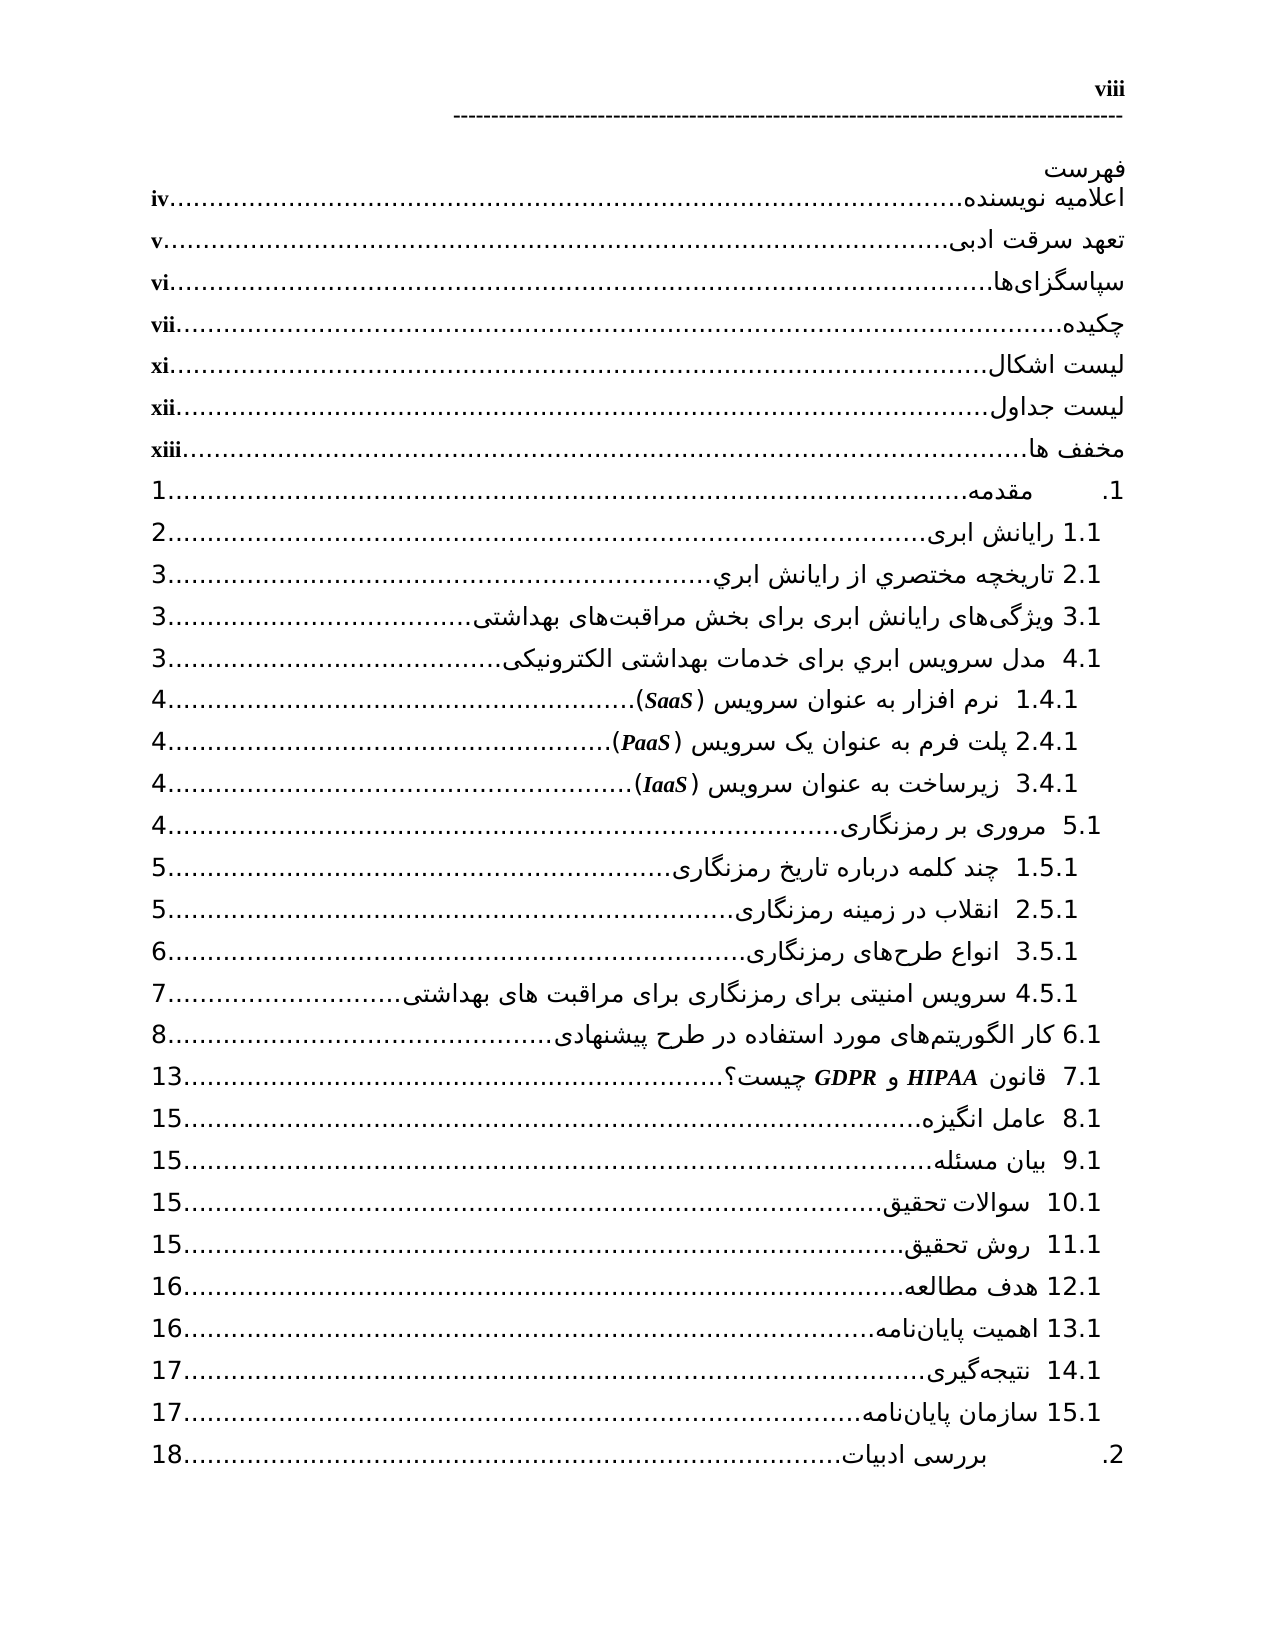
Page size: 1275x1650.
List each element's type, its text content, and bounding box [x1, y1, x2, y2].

text 10.1 سوالات تحقیق 15 [150, 1188, 1102, 1218]
text چکیده vii [150, 309, 1125, 338]
text 3.1 ویژگی‌های رایانش ابری برای بخش مراقبت‌های بهداشتی 3 [150, 602, 1102, 631]
text 1.4.1 نرم افزار به عنوان سرویس (SaaS) 4 [150, 686, 1079, 715]
text 7.1 قانون HIPAA و GDPR چیست؟ 13 [150, 1063, 1102, 1092]
text 12.1 هدف مطالعه 16 [150, 1272, 1102, 1301]
text 4.5.1 سرویس امنیتی برای رمزنگاری برای مراقبت های بهداشتی 7 [150, 979, 1079, 1008]
text مخفف ها xiii [150, 434, 1125, 464]
text 15.1 سازمان پایان‌نامه 17 [150, 1398, 1102, 1427]
text 1.5.1 چند کلمه درباره تاریخ رمزنگاری 5 [150, 853, 1079, 882]
text 9.1 بیان مسئله 15 [150, 1146, 1102, 1176]
text 14.1 نتیجه‌گیری 17 [150, 1356, 1102, 1385]
text اعلامیه نویسنده iv [150, 183, 1125, 212]
text 3.4.1 زیرساخت به عنوان سرویس (IaaS) 4 [150, 769, 1079, 799]
text 4.1 مدل سرويس ابري برای خدمات بهداشتی الکترونیکی 3 [150, 644, 1102, 673]
text 1. مقدمه 1 [150, 476, 1125, 506]
text تعهد سرقت ادبی v [150, 225, 1125, 254]
text 2.1 تاریخچه مختصري از رایانش ابري 3 [150, 560, 1102, 589]
text 2. بررسی ادبیات 18 [150, 1440, 1125, 1469]
text 3.5.1 انواع طرح‌های رمزنگاری 6 [150, 937, 1079, 966]
text 2.4.1 پلت فرم به عنوان یک سرویس (PaaS) 4 [150, 728, 1079, 757]
text ليست اشكال xi [150, 351, 1125, 380]
text 8.1 عامل انگیزه 15 [150, 1104, 1102, 1134]
text سپاسگزای‌ها vi [150, 267, 1125, 296]
text 1.1 رایانش ابری 2 [150, 518, 1102, 547]
text 5.1 مروری بر رمزنگاری 4 [150, 811, 1102, 841]
text 13.1 اهمیت پایان‌نامه 16 [150, 1314, 1102, 1343]
text 2.5.1 انقلاب در زمینه رمزنگاری 5 [150, 895, 1079, 924]
text فهرست [151, 154, 1126, 183]
text 11.1 روش تحقیق 15 [150, 1230, 1102, 1259]
text 6.1 کار الگوریتم‌های مورد استفاده در طرح پیشنهادی 8 [150, 1021, 1102, 1050]
text ليست جداول xii [150, 393, 1125, 422]
